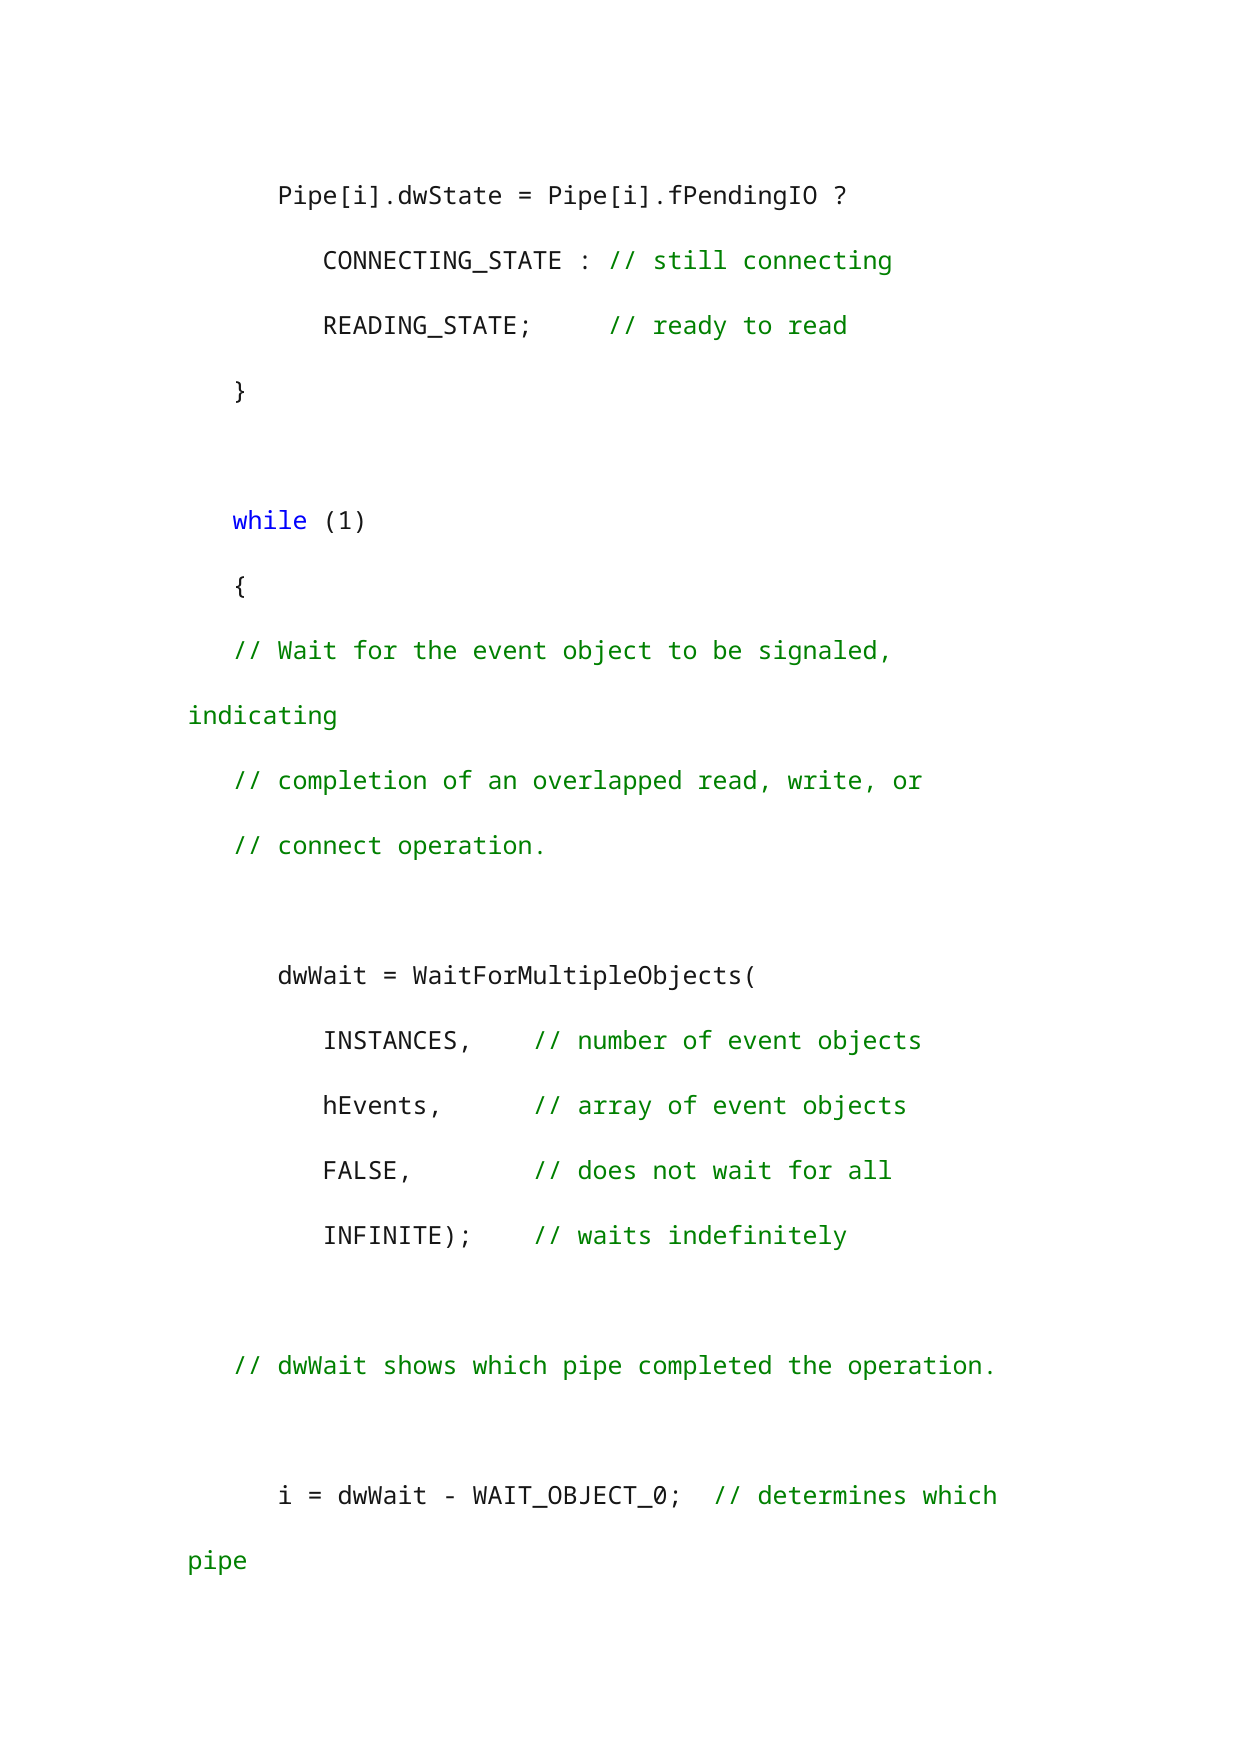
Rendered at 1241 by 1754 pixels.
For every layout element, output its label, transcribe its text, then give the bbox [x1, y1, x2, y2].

text } [187, 357, 1053, 422]
text READING_STATE; // ready to read [187, 292, 1053, 357]
text i = dwWait - WAIT_OBJECT_0; // determines which pipe [187, 1462, 1053, 1592]
text // completion of an overlapped read, write, or [187, 747, 1053, 812]
text FALSE, // does not wait for all [187, 1137, 1053, 1202]
text dwWait = WaitForMultipleObjects( [187, 942, 1053, 1007]
text CONNECTING_STATE : // still connecting [187, 227, 1053, 292]
text hEvents, // array of event objects [187, 1072, 1053, 1137]
text INSTANCES, // number of event objects [187, 1007, 1053, 1072]
text // connect operation. [187, 812, 1053, 877]
text INFINITE); // waits indefinitely [187, 1202, 1053, 1267]
text while (1) [187, 487, 1053, 552]
text Pipe[i].dwState = Pipe[i].fPendingIO ? [187, 162, 1053, 227]
text // dwWait shows which pipe completed the operation. [187, 1332, 1053, 1397]
text // Wait for the event object to be signaled, indicating [187, 617, 1053, 747]
text { [187, 552, 1053, 617]
